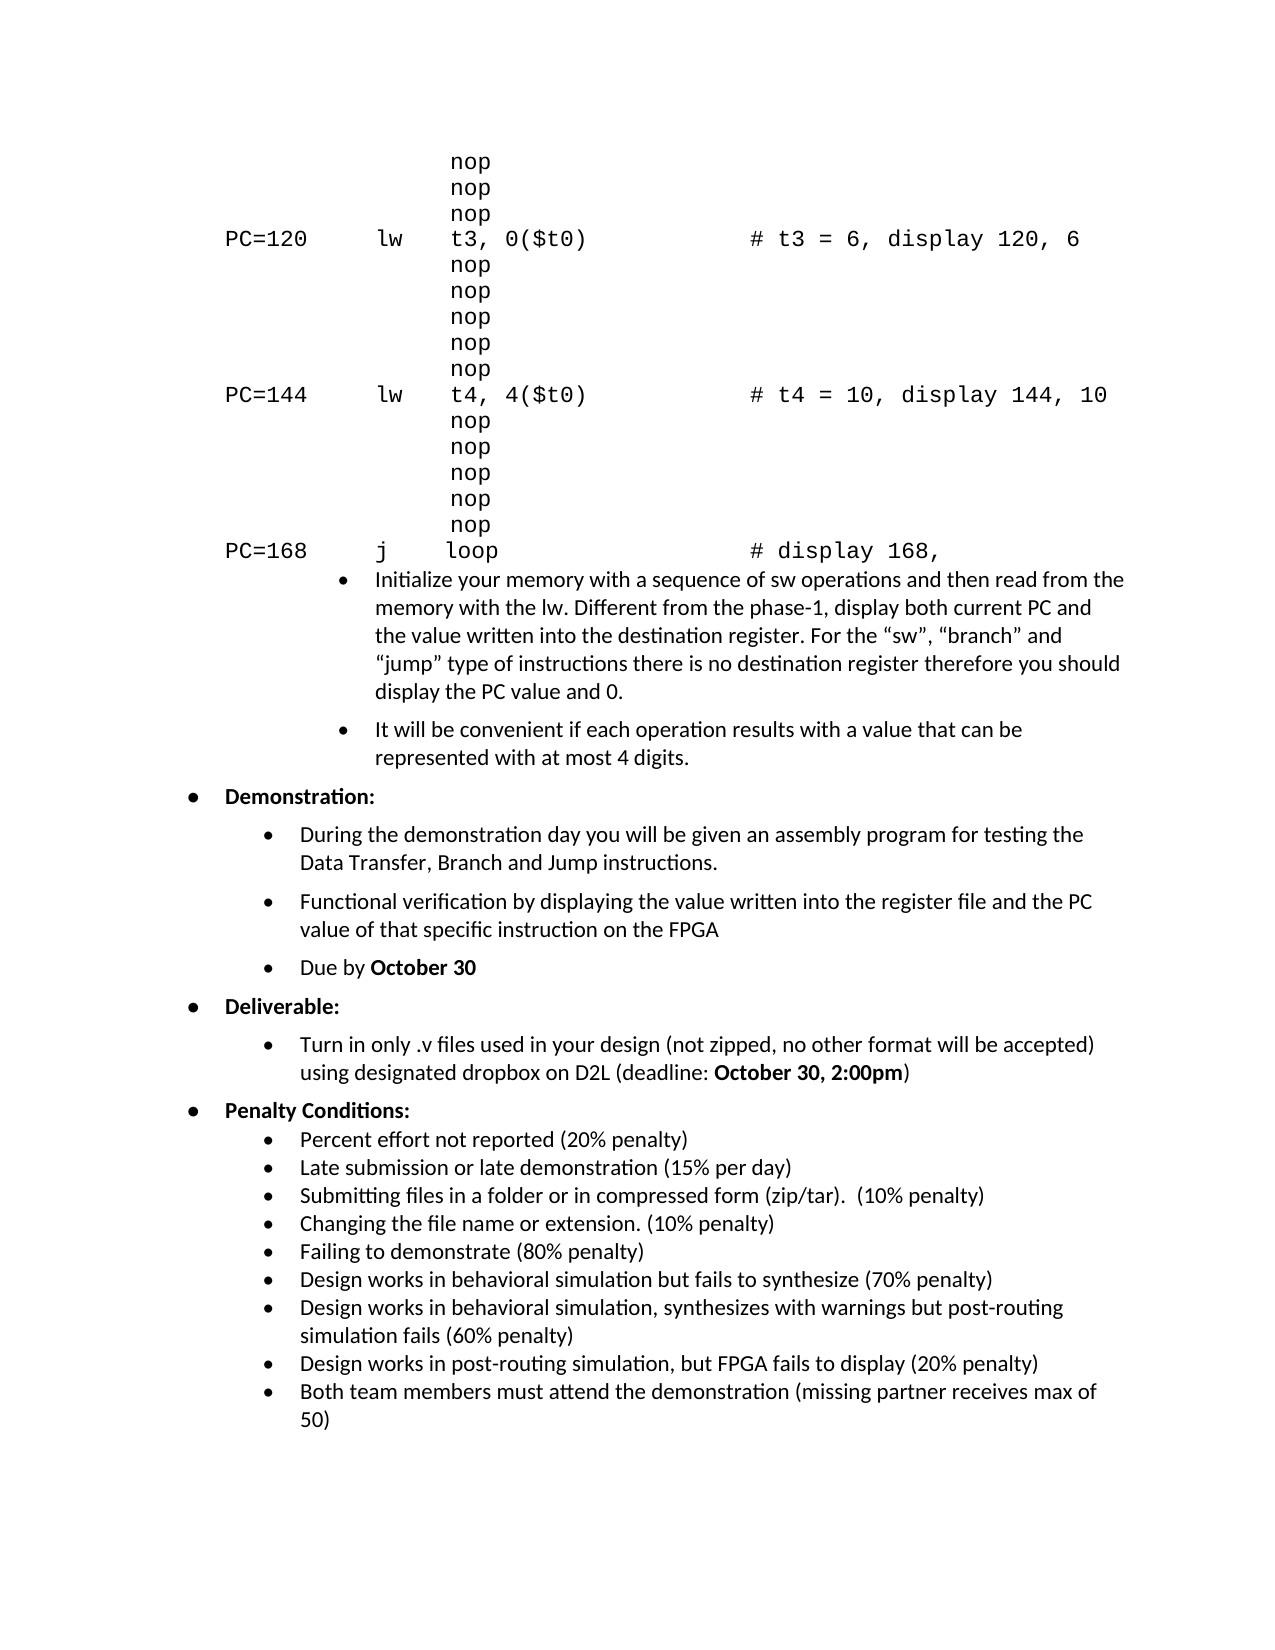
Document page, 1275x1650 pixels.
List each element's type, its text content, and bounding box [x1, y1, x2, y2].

text nop [450, 513, 1125, 539]
text PC=168 j loop # display 168, [150, 539, 1125, 565]
text nop [450, 332, 1125, 357]
list Design works in behavioral simulation but fails to synthesize (70% penalty) [262, 1265, 1125, 1293]
list Both team members must attend the demonstration (missing partner receives max of 50) [262, 1377, 1125, 1433]
list Initialize your memory with a sequence of sw operations and then read from the memory with the lw. Different from the phase-1, display both current PC and the value written into the destination register. For the “sw”, “branch” and “jump” type of instructions there is no destination register therefore you should display the PC value and 0. [337, 565, 1125, 705]
list Deliverable: [187, 992, 1125, 1020]
list Functional verification by displaying the value written into the register file and the PC value of that specific instruction on the FPGA [262, 887, 1125, 943]
list Percent effort not reported (20% penalty) [262, 1125, 1125, 1153]
list Failing to demonstrate (80% penalty) [262, 1237, 1125, 1265]
list Late submission or late demonstration (15% per day) [262, 1153, 1125, 1181]
text nop [450, 254, 1125, 280]
list Submitting files in a folder or in compressed form (zip/tar). (10% penalty) [262, 1181, 1125, 1209]
text nop [450, 487, 1125, 513]
list Due by October 30 [262, 953, 1125, 981]
text nop [450, 461, 1125, 487]
text PC=144 lw t4, 4($t0) # t4 = 10, display 144, 10 [150, 383, 1125, 409]
text nop [450, 435, 1125, 461]
text PC=120 lw t3, 0($t0) # t3 = 6, display 120, 6 [150, 228, 1125, 254]
list Turn in only .v files used in your design (not zipped, no other format will be accepted) using designated dropbox on D2L (deadline: October 30, 2:00pm) [262, 1030, 1125, 1086]
list Demonstration: [187, 782, 1125, 810]
list During the demonstration day you will be given an assembly program for testing the Data Transfer, Branch and Jump instructions. [262, 820, 1125, 876]
list Design works in post-routing simulation, but FPGA fails to display (20% penalty) [262, 1349, 1125, 1377]
list Changing the file name or extension. (10% penalty) [262, 1209, 1125, 1237]
list It will be convenient if each operation results with a value that can be represented with at most 4 digits. [337, 716, 1125, 772]
list Penalty Conditions: [187, 1097, 1125, 1125]
text nop [450, 306, 1125, 332]
text nop [450, 280, 1125, 306]
text nop [450, 202, 1125, 228]
text nop [450, 176, 1125, 202]
list Design works in behavioral simulation, synthesizes with warnings but post-routing simulation fails (60% penalty) [262, 1293, 1125, 1349]
text nop [450, 409, 1125, 435]
text nop [450, 150, 1125, 176]
text nop [450, 357, 1125, 383]
